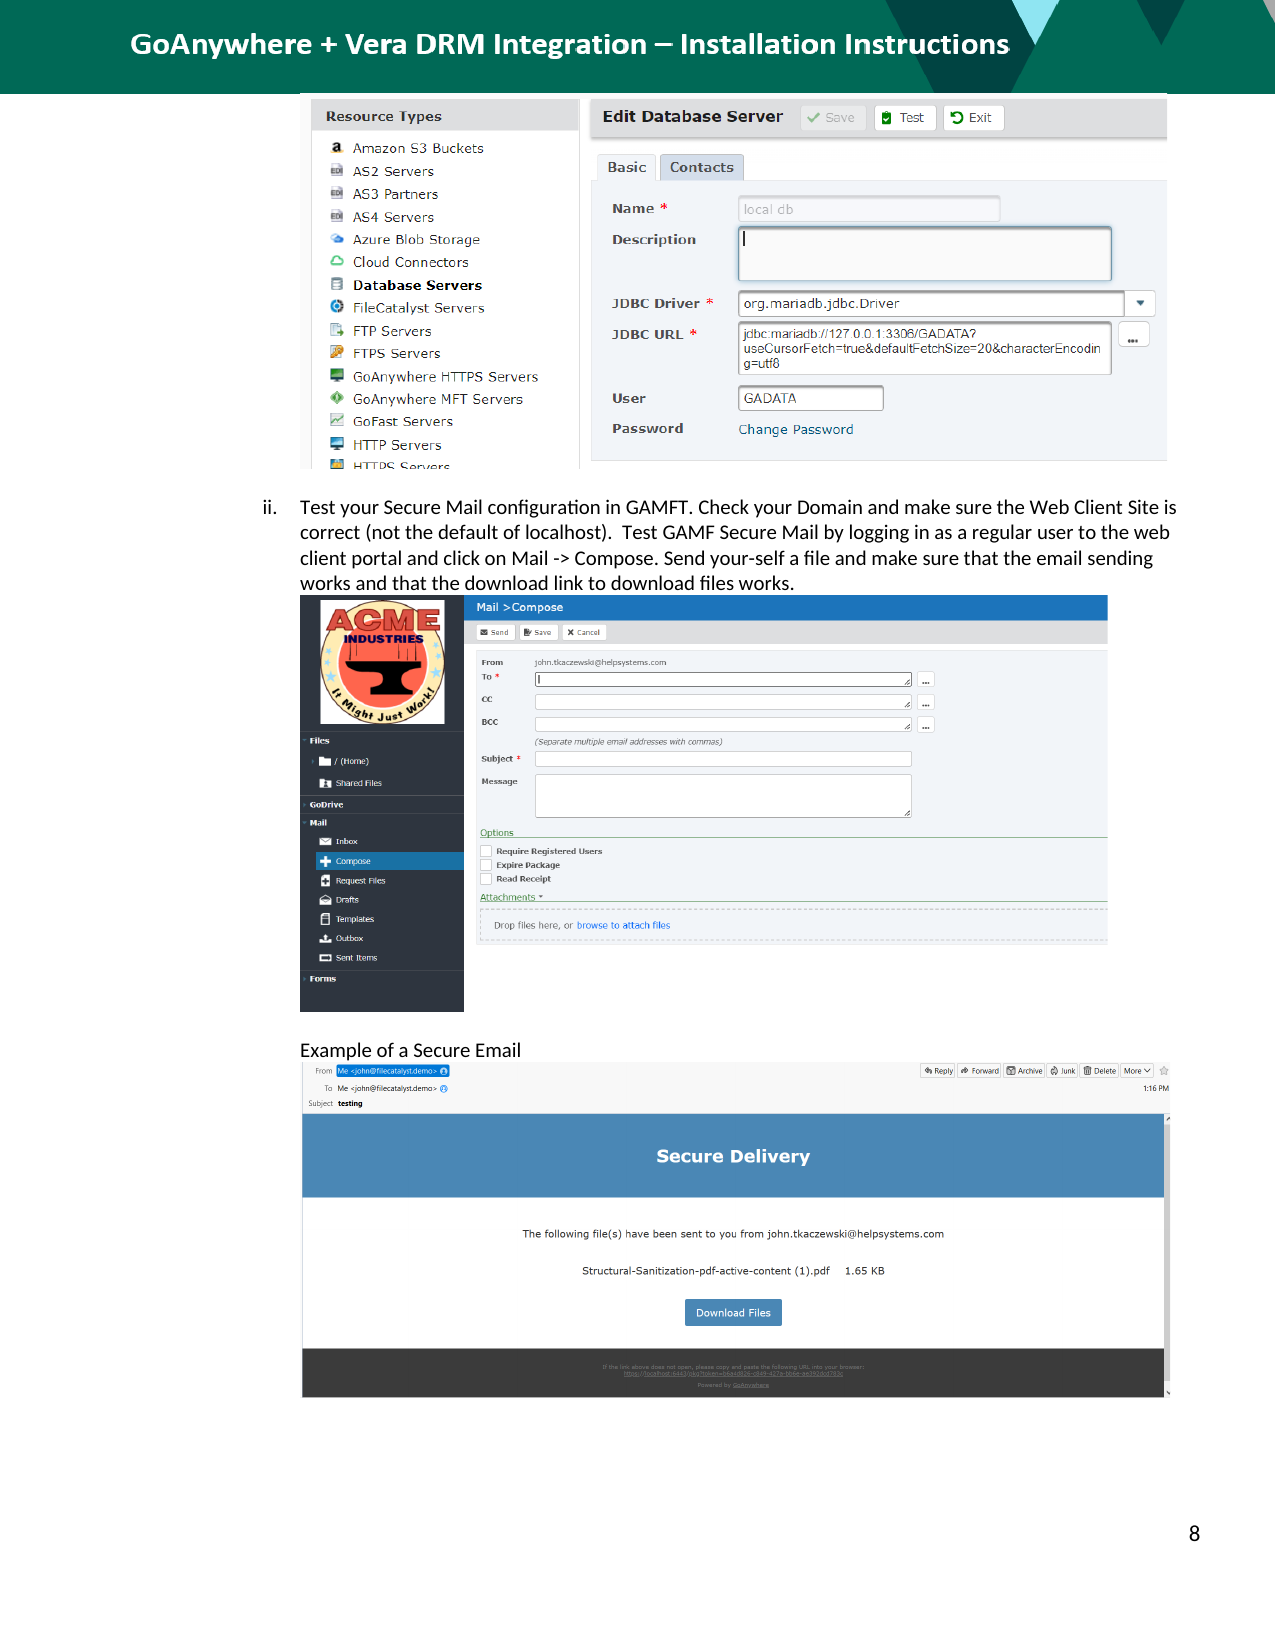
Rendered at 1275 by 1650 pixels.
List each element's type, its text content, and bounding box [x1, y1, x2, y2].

picture [300, 595, 1108, 1012]
picture [300, 1062, 1171, 1398]
picture [0, 0, 1275, 469]
list Example of a Secure Email [300, 1037, 1200, 1062]
